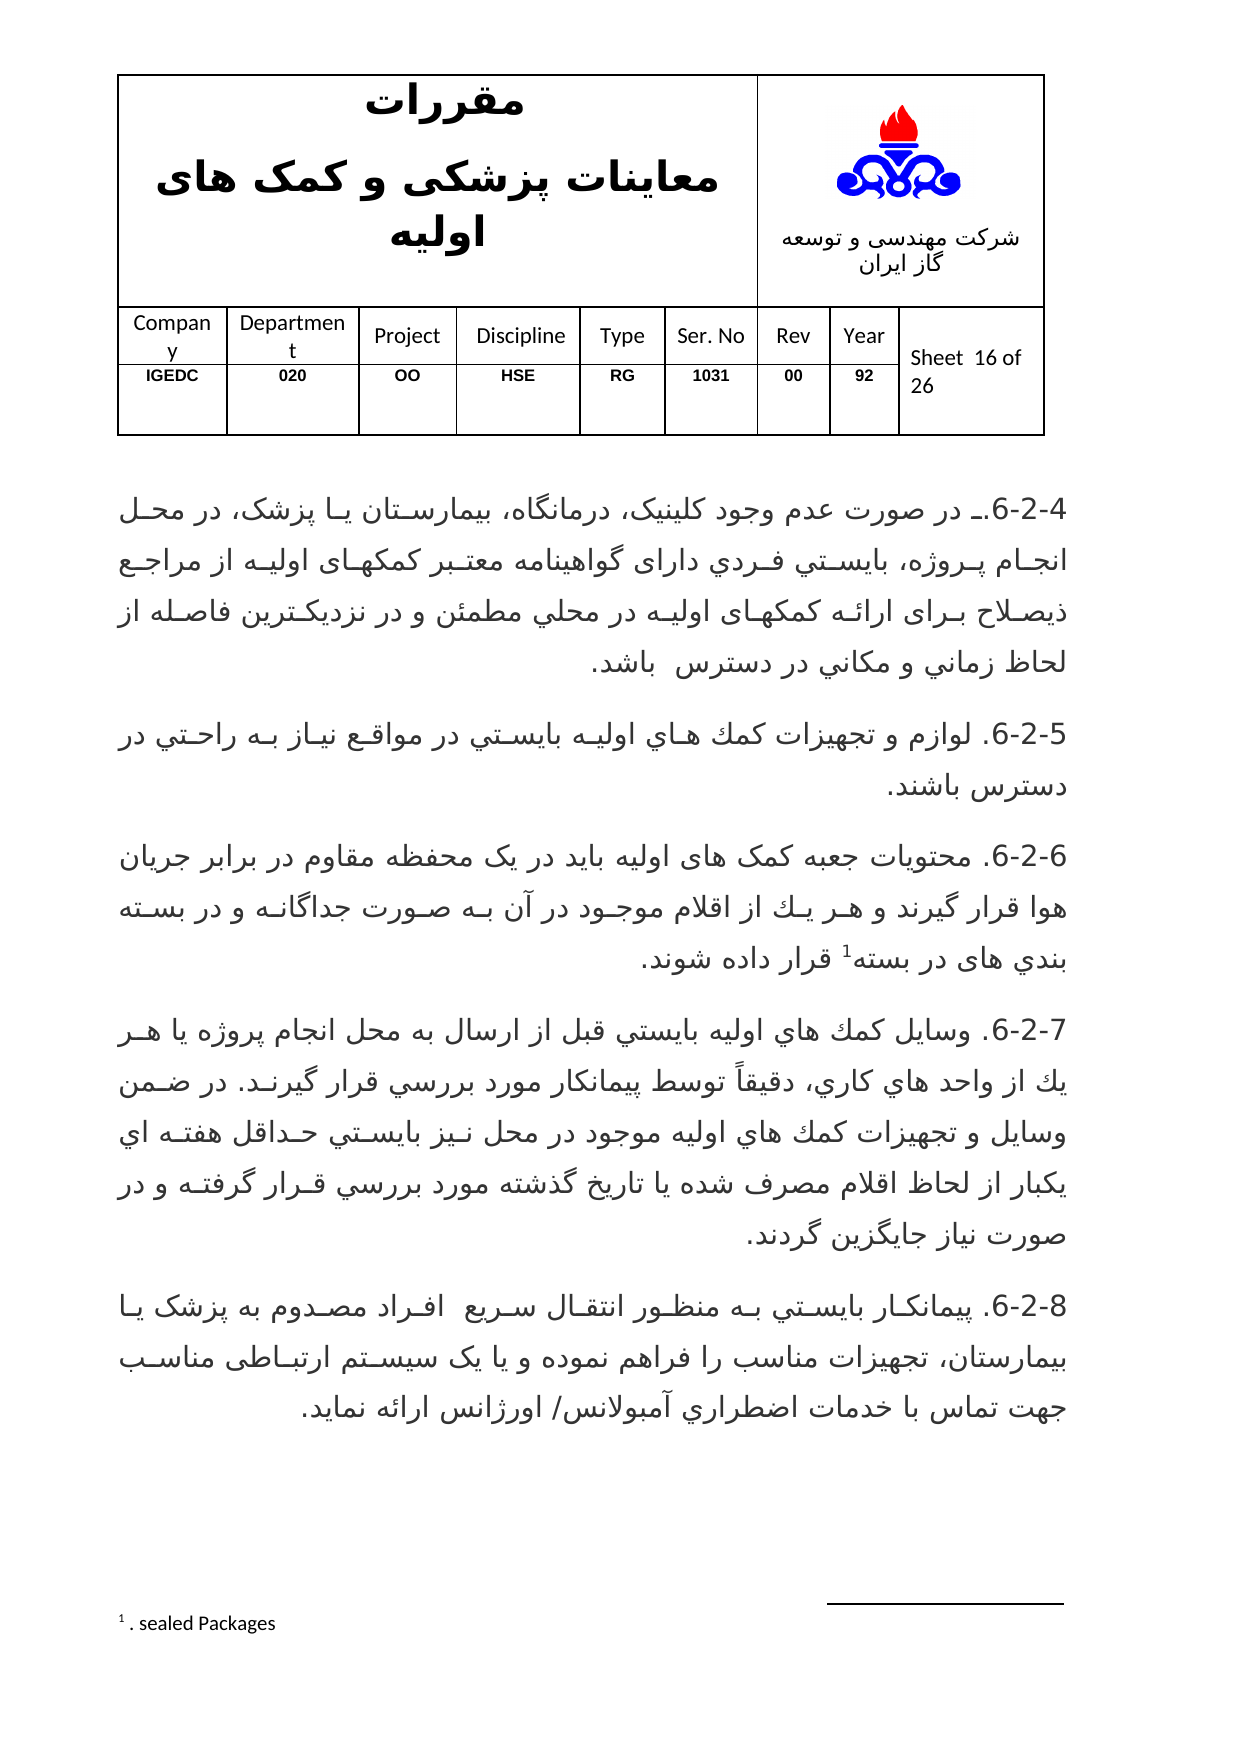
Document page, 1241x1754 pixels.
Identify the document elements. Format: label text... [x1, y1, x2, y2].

text 6-2-4. در صورت عدم وجود کلینیک، درمانگاه، بیمارستان یا پزشک، در محل انجام پروژه، بایستي فردي دارای گواهینامه معتبر کمکهای اولیه از مراجع ذيصلاح برای ارائه کمکهای اولیه در محلي مطمئن و در نزديكترين فاصله از لحاظ زماني و مكاني در دسترس باشد. [118, 492, 1068, 679]
picture [824, 105, 977, 199]
text 6-2-8. پيمانكار بايستي به منظور انتقال سریع افراد مصدوم به پزشک یا بیمارستان، تجهيزات مناسب را فراهم نموده و یا یک سیستم ارتباطی مناسب جهت تماس با خدمات اضطراري آمبولانس/ اورژانس ارائه نمايد. [118, 1289, 1068, 1425]
text 6-2-7. وسايل كمك هاي اوليه بايستي قبل از ارسال به محل انجام پروژه يا هر يك از واحد هاي كاري، دقيقاً توسط پيمانكار مورد بررسي قرار گيرند. در ضمن وسايل و تجهيزات كمك هاي اوليه موجود در محل نيز بايستي حداقل هفته اي يكبار از لحاظ اقلام مصرف شده يا تاريخ گذشته مورد بررسي قرار گرفته و در صورت نياز جايگزين گردند. [118, 1013, 1068, 1251]
text 6-2-6. محتویات جعبه کمک های اولیه باید در یک محفظه مقاوم در برابر جريان هوا قرار گيرند و هر يك از اقلام موجود در آن به صورت جداگانه و در بسته بندي های در بسته قرار داده شوند. [118, 840, 1068, 976]
text 6-2-5. لوازم و تجهيزات كمك هاي اوليه بايستي در مواقع نياز به راحتي در دسترس باشند. [118, 717, 1068, 802]
